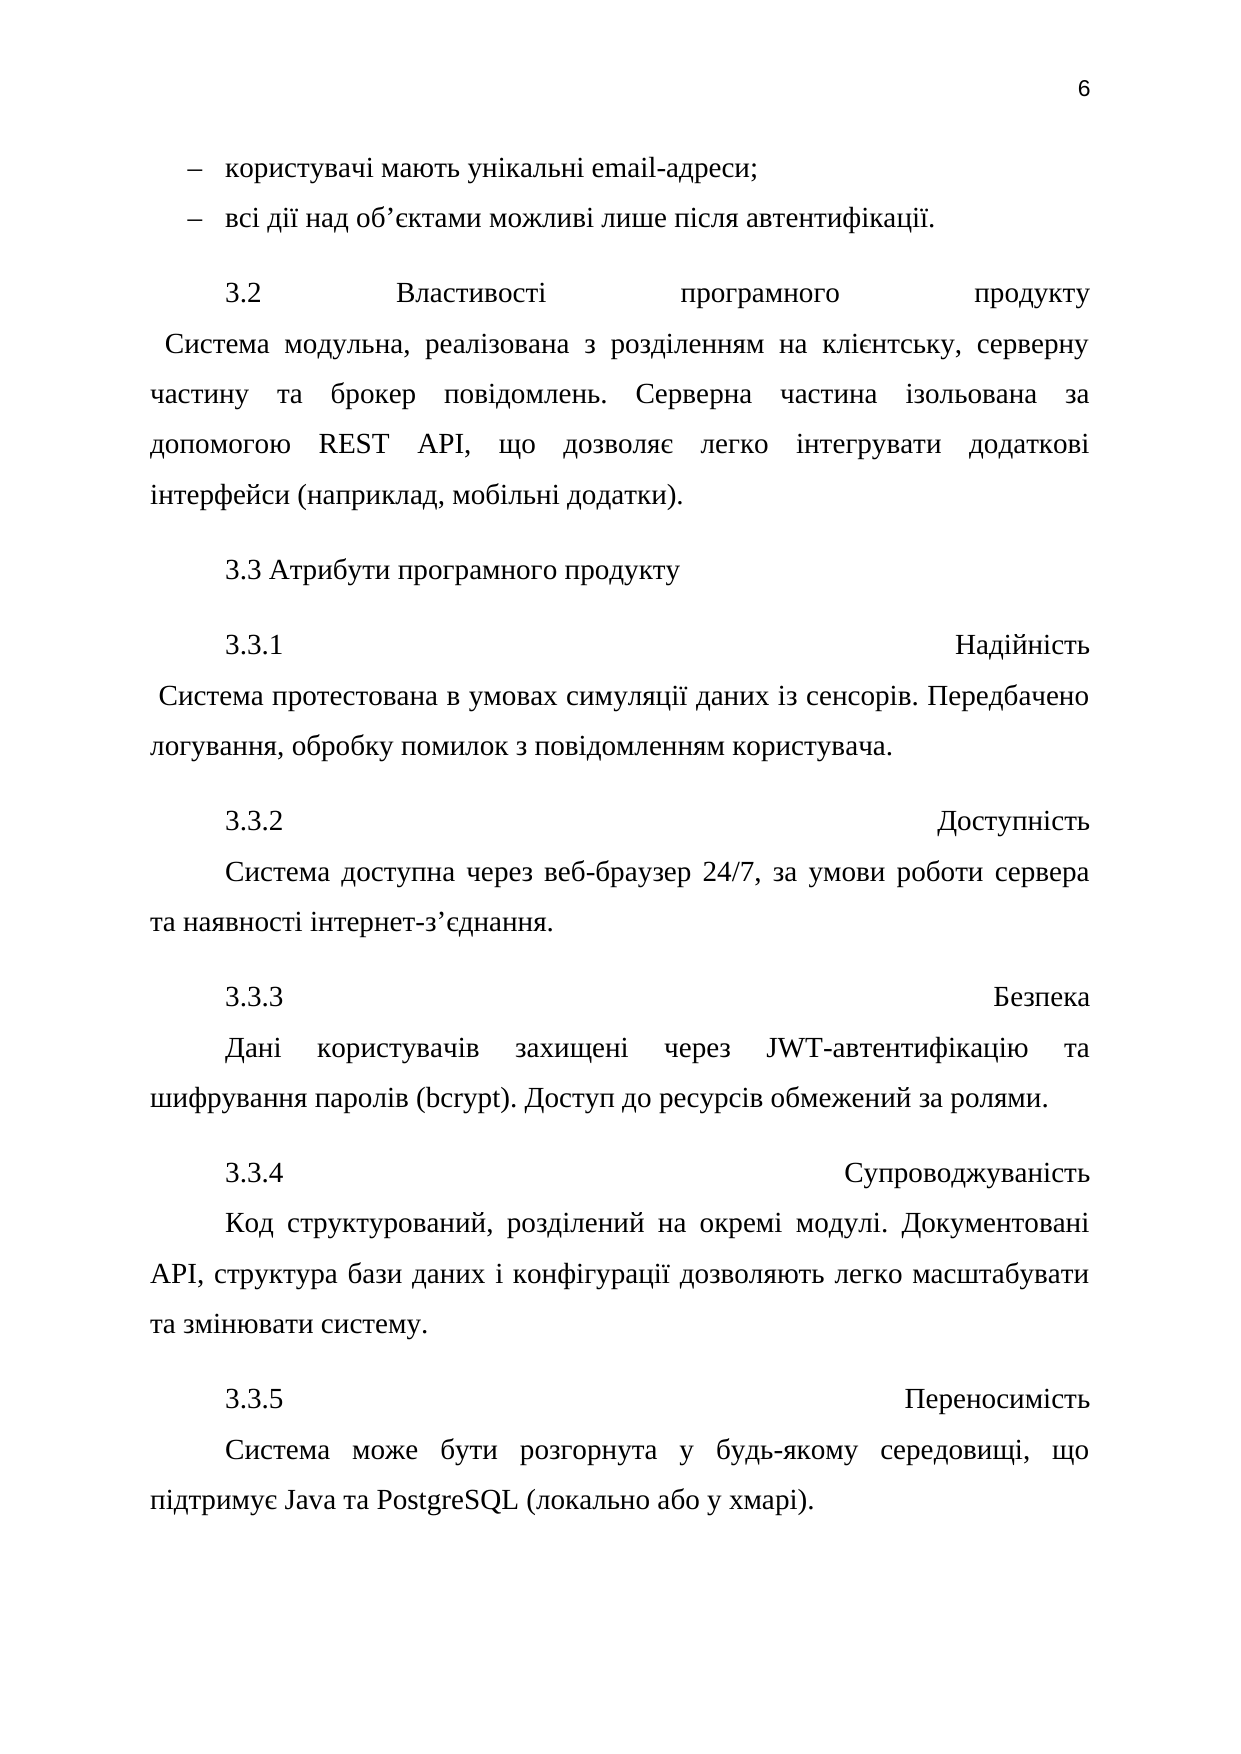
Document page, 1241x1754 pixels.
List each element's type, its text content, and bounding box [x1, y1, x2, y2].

text 3.3.3 Безпека Дані користувачів захищені через JWT-автентифікацію та шифрування паролів (bcrypt). Доступ до ресурсів обмежений за ролями. [150, 979, 1090, 1113]
text 3.3.1 Надійність Система протестована в умовах симуляції даних із сенсорів. Передбачено логування, обробку помилок з повідомленням користувача. [150, 627, 1090, 762]
list користувачі мають унікальні email-адреси; [187, 150, 1090, 183]
text 3.3 Атрибути програмного продукту [150, 552, 1090, 586]
text 3.3.4 Супроводжуваність Код структурований, розділений на окремі модулі. Документовані API, структура бази даних і конфігурації дозволяють легко масштабувати та змінювати систему. [150, 1155, 1090, 1340]
text 3.2 Властивості програмного продукту Система модульна, реалізована з розділенням на клієнтську, серверну частину та брокер повідомлень. Серверна частина ізольована за допомогою REST API, що дозволяє легко інтегрувати додаткові інтерфейси (наприклад, мобільні додатки). [150, 276, 1090, 510]
text 3.3.5 Переносимість Система може бути розгорнута у будь-якому середовищі, що підтримує Java та PostgreSQL (локально або у хмарі). [150, 1382, 1090, 1516]
list всі дії над об’єктами можливі лише після автентифікації. [187, 200, 1090, 234]
text 3.3.2 Доступність Система доступна через веб-браузер 24/7, за умови роботи сервера та наявності інтернет-з’єднання. [150, 803, 1090, 938]
